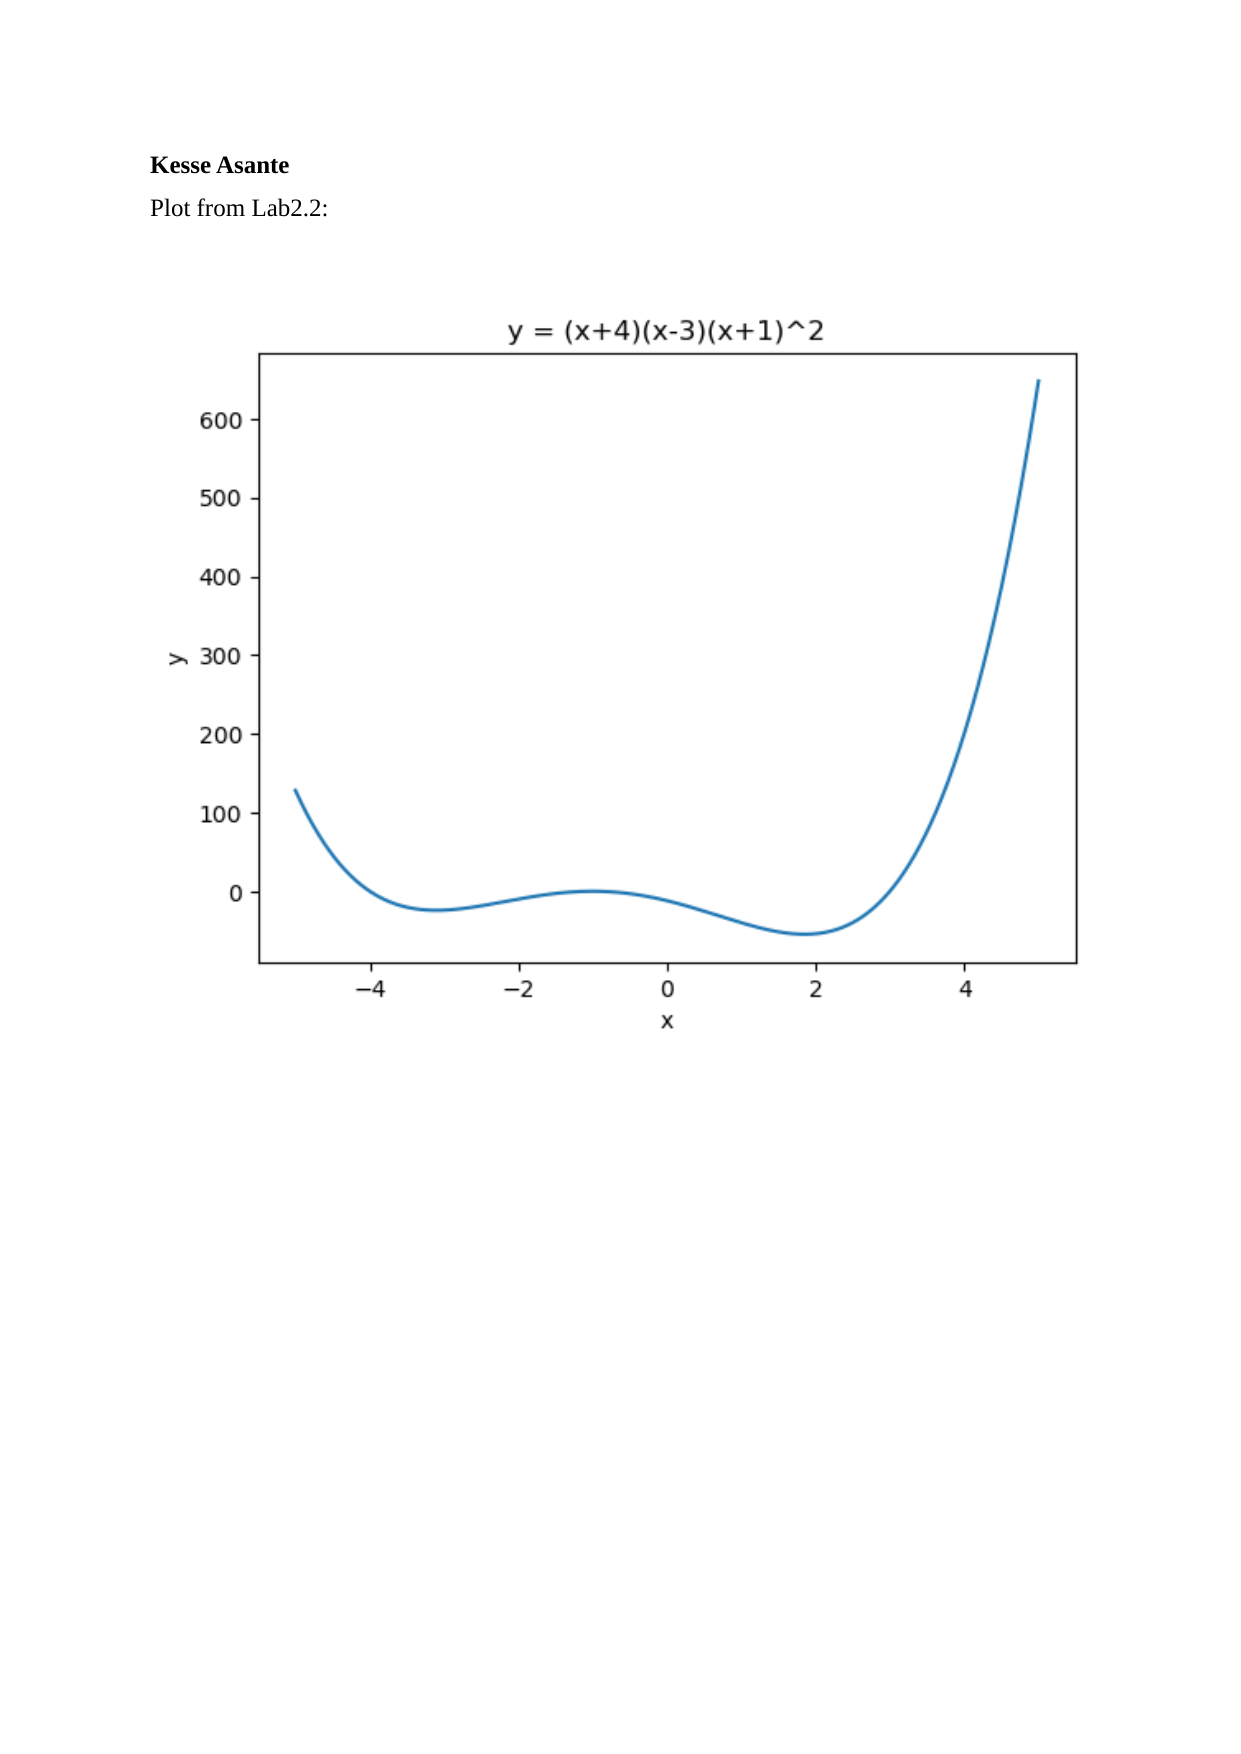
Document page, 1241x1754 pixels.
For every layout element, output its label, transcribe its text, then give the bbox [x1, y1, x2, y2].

picture [150, 304, 1091, 1050]
text Plot from Lab2.2: [150, 193, 1090, 222]
text Kesse Asante [150, 150, 1090, 179]
